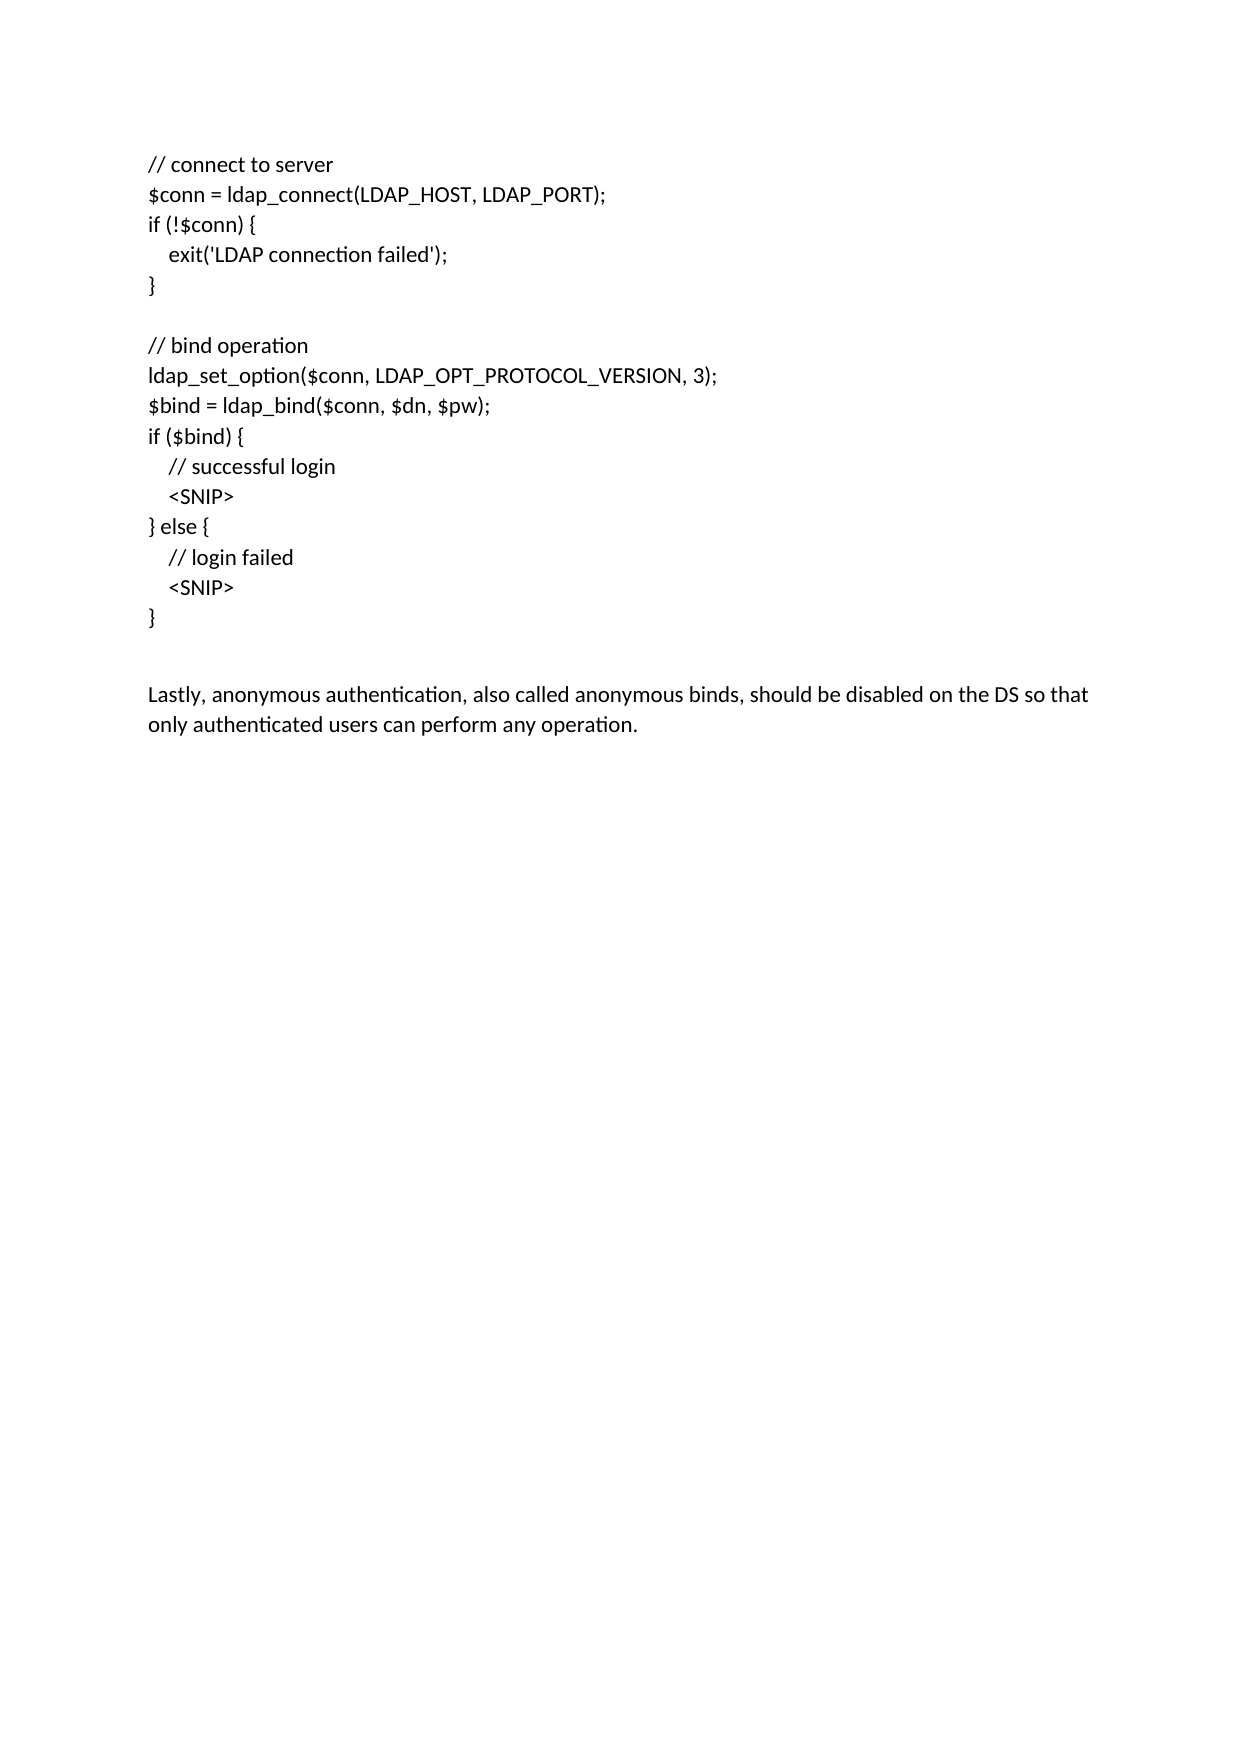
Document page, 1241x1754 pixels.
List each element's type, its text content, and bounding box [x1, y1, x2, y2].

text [148, 150, 1092, 661]
text Lastly, anonymous authentication, also called anonymous binds, should be disabled on the DS so that only authenticated users can perform any operation. [148, 680, 1092, 738]
